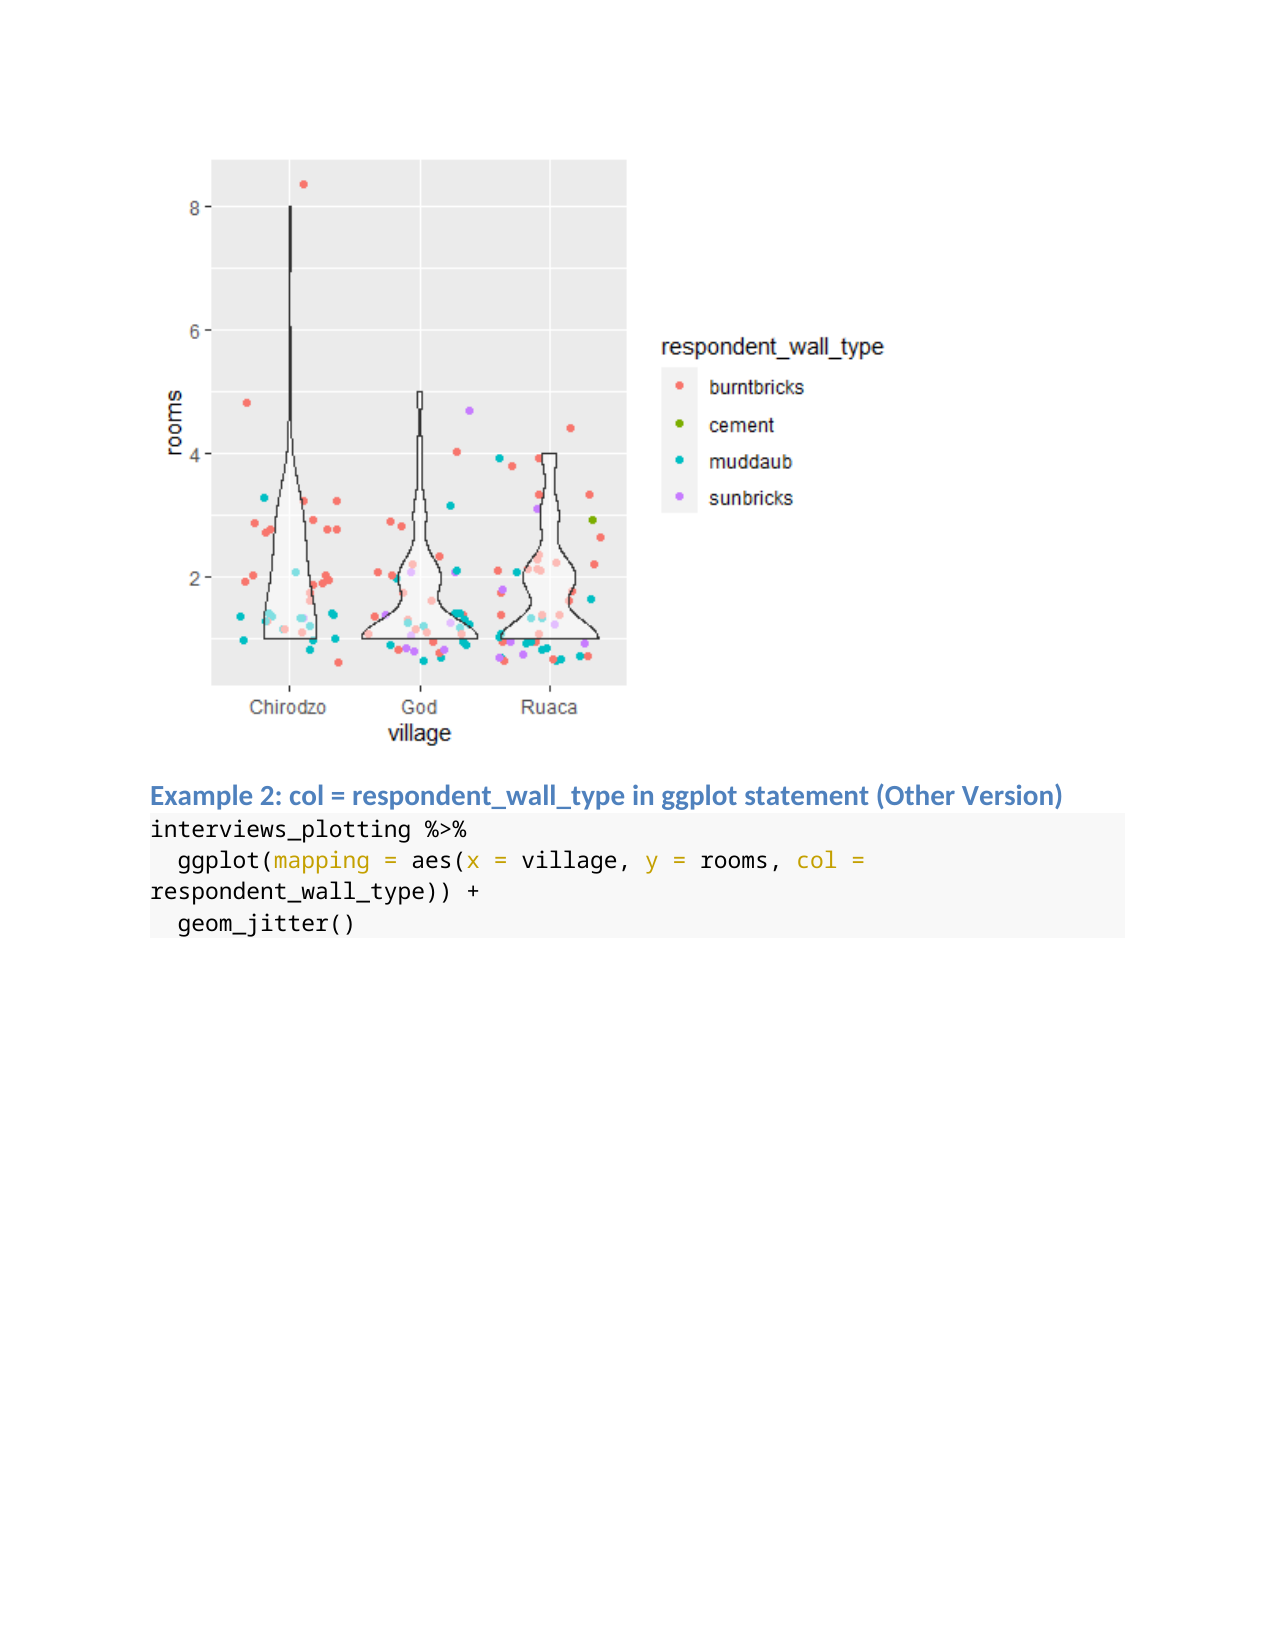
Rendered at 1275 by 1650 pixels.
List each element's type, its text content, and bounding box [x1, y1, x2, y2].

subtitle Example 2: col = respondent_wall_type in ggplot statement (Other Version) [150, 777, 1125, 813]
picture [150, 150, 908, 757]
text interviews_plotting %>% ggplot(mapping = aes(x = village, y = rooms, col = respondent_wall_type)) + geom_jitter() [356, 813, 1125, 938]
